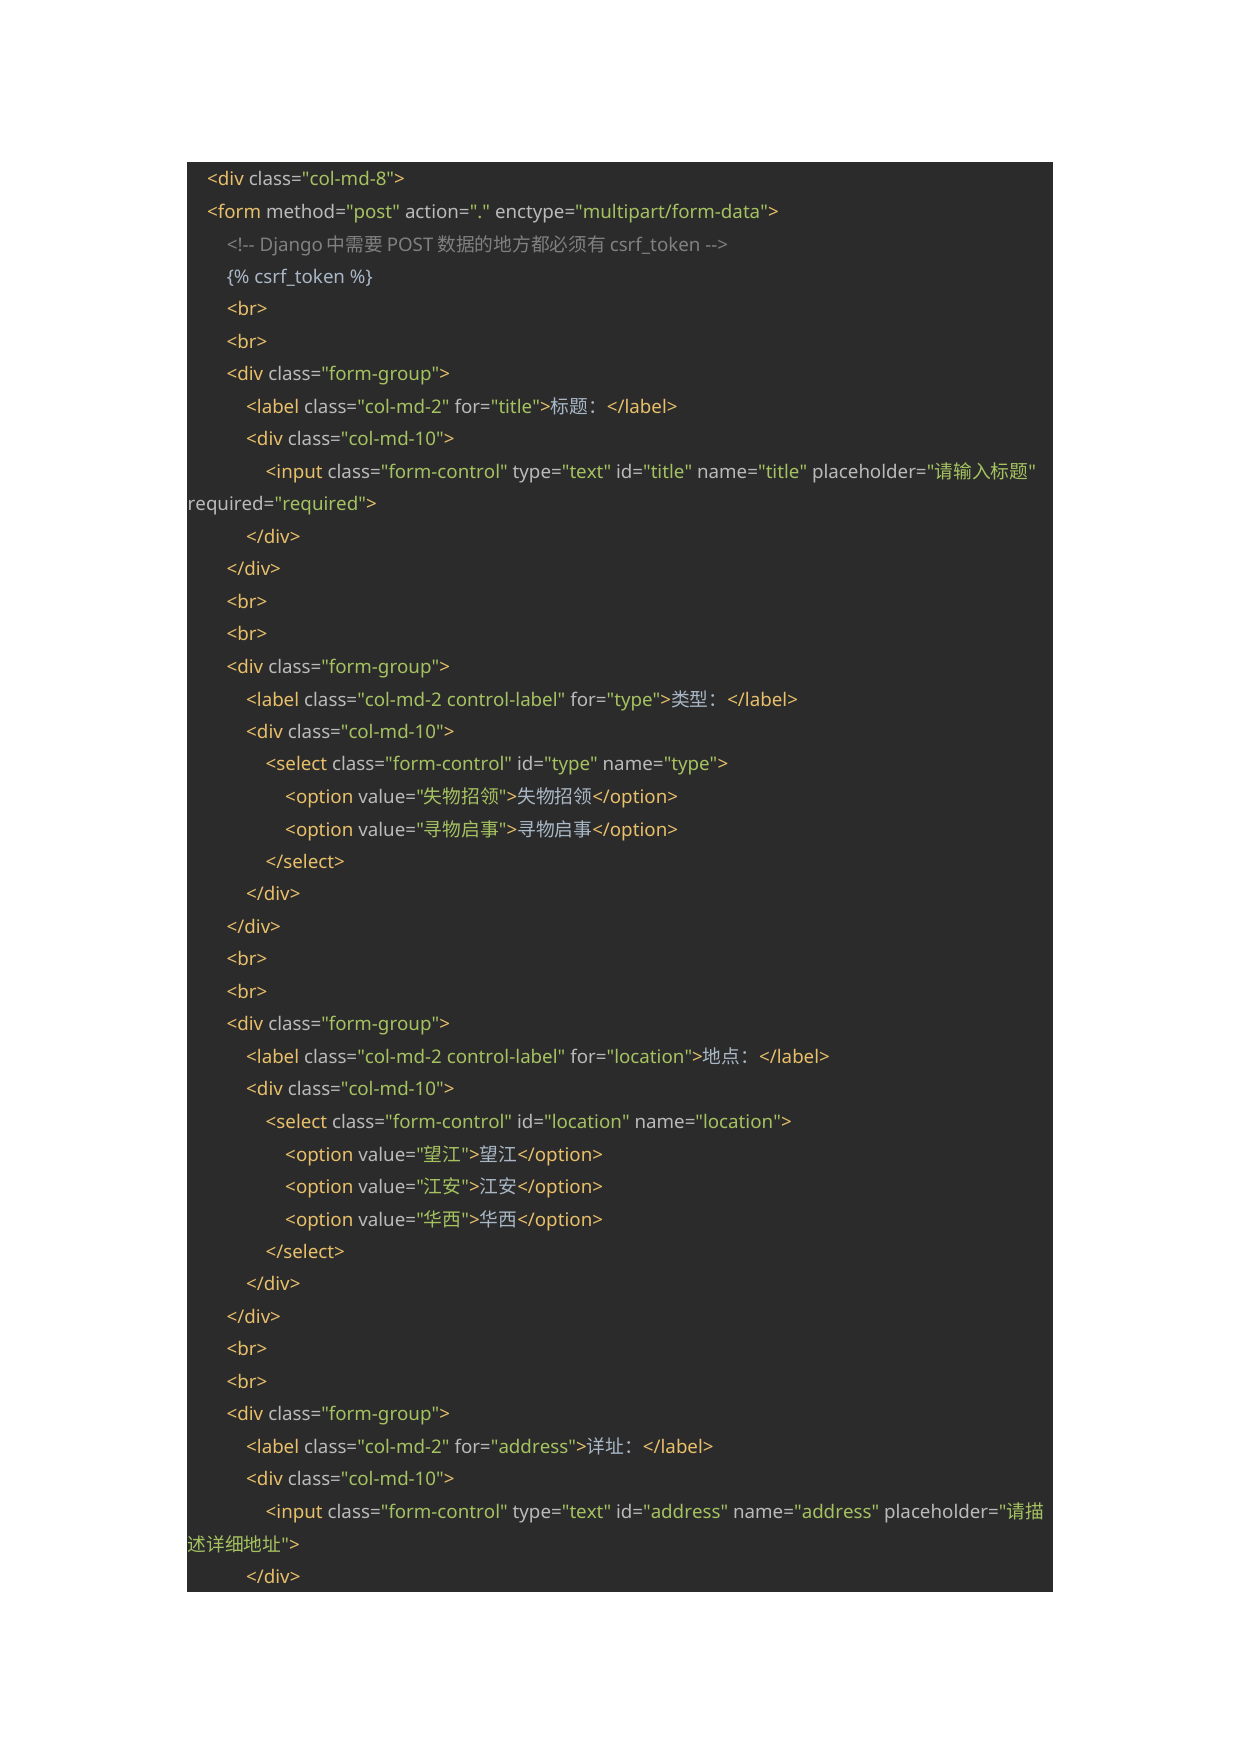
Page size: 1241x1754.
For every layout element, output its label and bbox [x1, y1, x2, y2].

text [187, 162, 1053, 1592]
